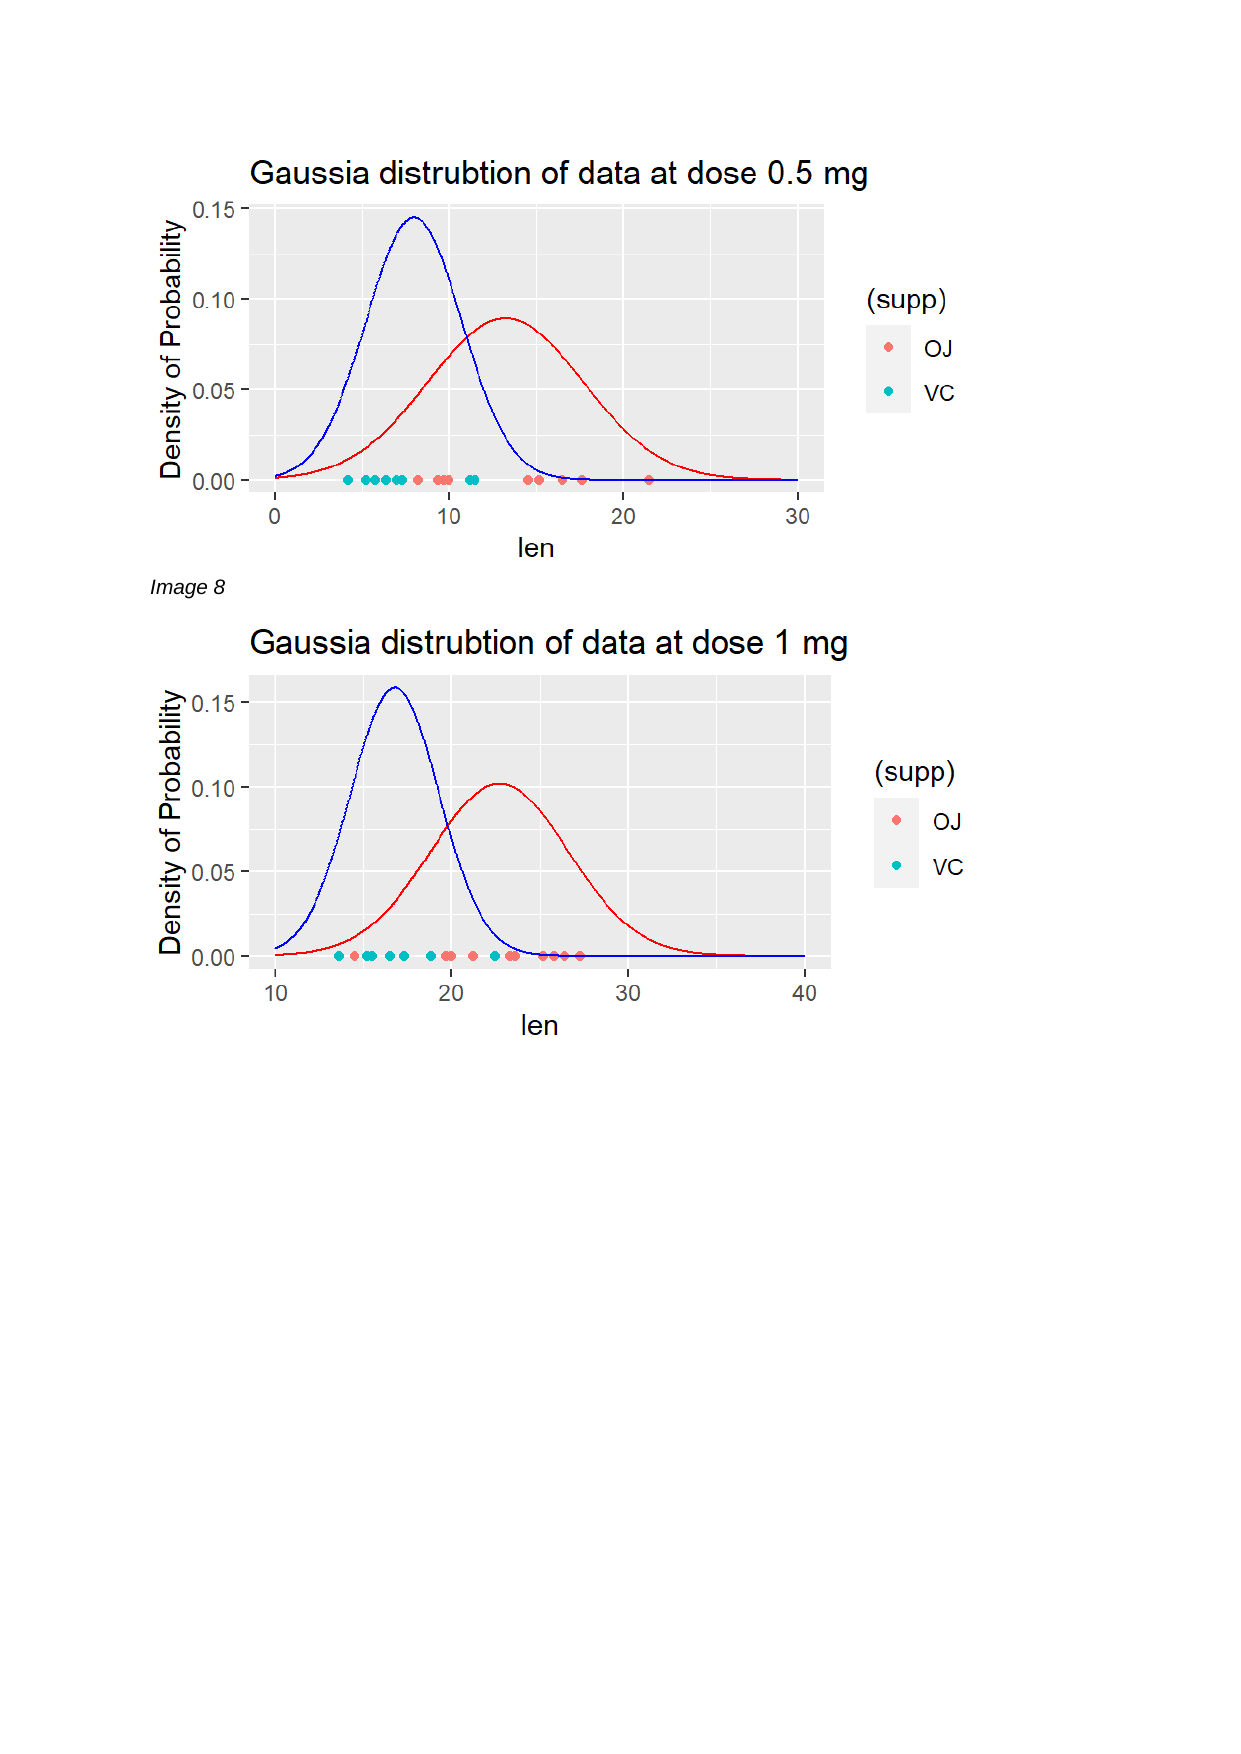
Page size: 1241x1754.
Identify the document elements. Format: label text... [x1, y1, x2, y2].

text Image 8 [150, 574, 1090, 598]
picture [150, 150, 972, 571]
picture [150, 615, 978, 1047]
